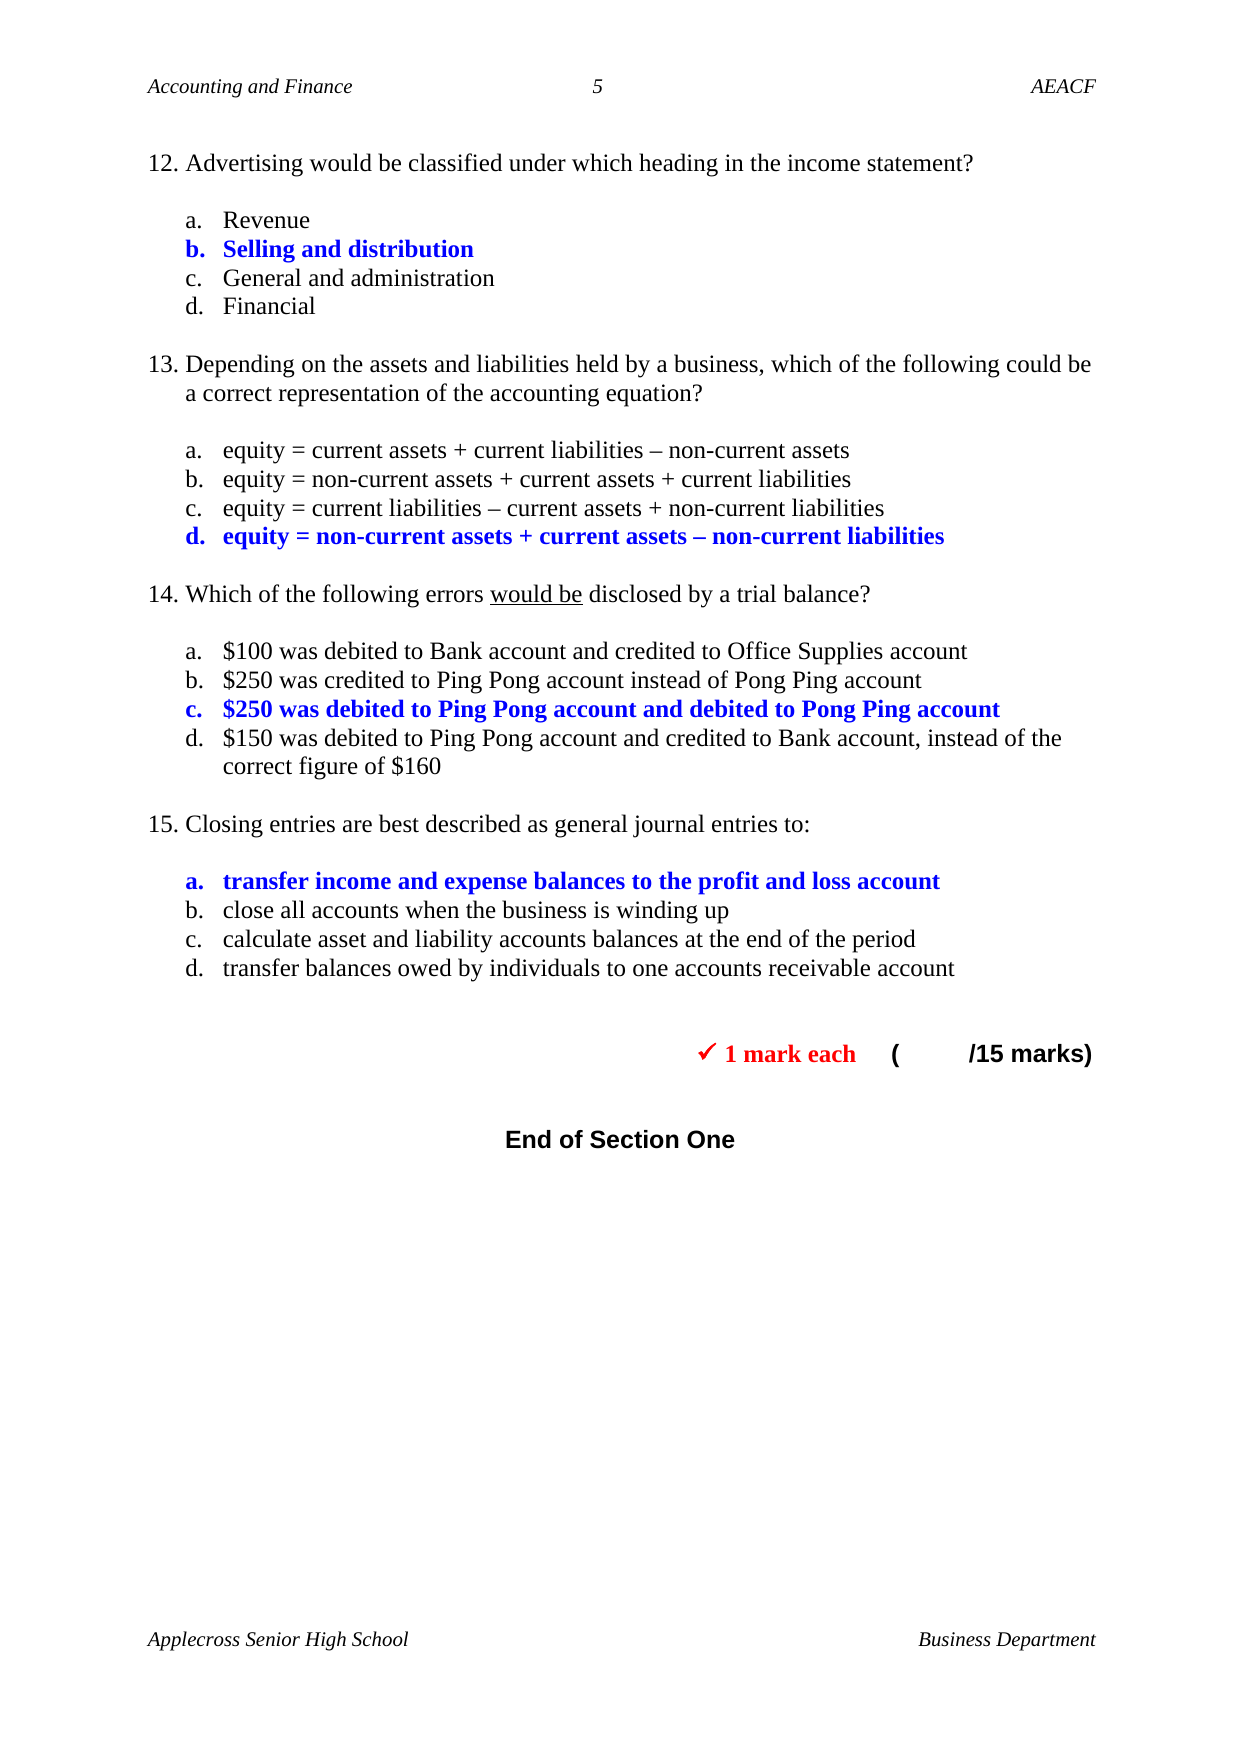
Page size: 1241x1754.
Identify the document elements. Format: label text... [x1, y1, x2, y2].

list transfer balances owed by individuals to one accounts receivable account [185, 953, 1092, 981]
list equity = non-current assets + current assets – non-current liabilities [185, 521, 1092, 550]
list equity = non-current assets + current assets + current liabilities [185, 464, 1092, 493]
list close all accounts when the business is winding up [185, 895, 1092, 924]
list $150 was debited to Ping Pong account and credited to Bank account, instead of the correct figure of $160 [185, 723, 1092, 780]
list $250 was credited to Ping Pong account instead of Pong Ping account [185, 665, 1092, 694]
list General and administration [185, 263, 1092, 291]
list equity = current assets + current liabilities – non-current assets [185, 435, 1092, 464]
list transfer income and expense balances to the profit and loss account [185, 866, 1092, 895]
list Financial [185, 291, 1092, 320]
text 1 mark each ( /15 marks) [148, 1039, 1092, 1068]
text End of Section One [148, 1125, 1092, 1154]
list Closing entries are best described as general journal entries to: [148, 809, 1092, 838]
list Revenue [185, 205, 1092, 234]
list Advertising would be classified under which heading in the income statement? [148, 148, 1092, 176]
list Selling and distribution [185, 234, 1092, 263]
list $250 was debited to Ping Pong account and debited to Pong Ping account [185, 694, 1092, 723]
list Which of the following errors would be disclosed by a trial balance? [148, 579, 1092, 608]
list Depending on the assets and liabilities held by a business, which of the following could be a correct representation of the accounting equation? [148, 349, 1092, 406]
list $100 was debited to Bank account and credited to Office Supplies account [185, 636, 1092, 665]
list equity = current liabilities – current assets + non-current liabilities [185, 493, 1092, 521]
list calculate asset and liability accounts balances at the end of the period [185, 924, 1092, 953]
